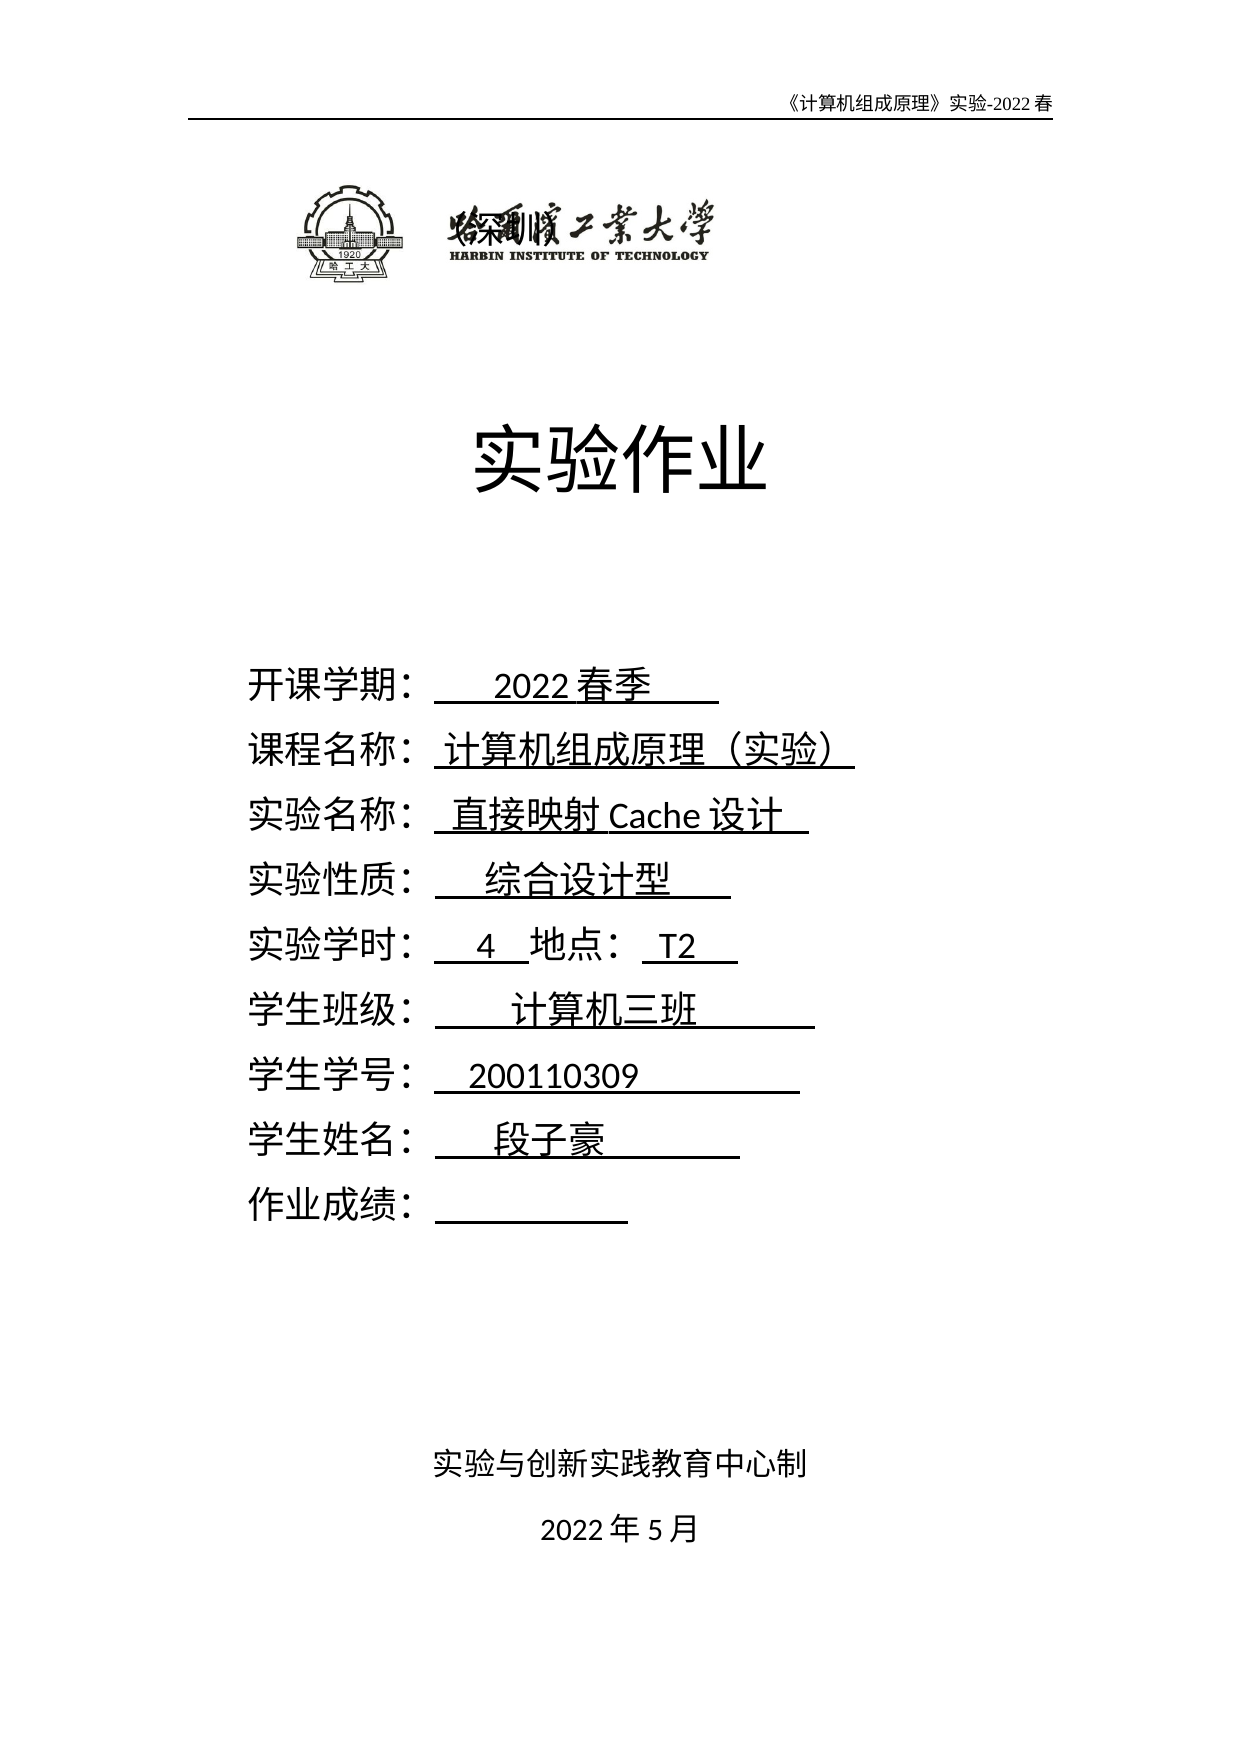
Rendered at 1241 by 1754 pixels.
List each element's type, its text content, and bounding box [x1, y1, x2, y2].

text 实验名称： 直接映射Cache设计 [187, 779, 1053, 844]
picture [286, 162, 728, 194]
text 实验性质： 综合设计型 [187, 844, 1053, 909]
text 学生学号： 200110309 [187, 1039, 1053, 1104]
text 实验学时： 4 地点： T2 [187, 909, 1053, 974]
text 作业成绩： [187, 1169, 1053, 1234]
text 学生姓名： 段子豪 [187, 1104, 1053, 1169]
text 实验作业 [187, 389, 1053, 519]
text （深圳） [187, 194, 1053, 259]
picture [286, 259, 728, 301]
text 开课学期： 2022春季 [187, 649, 1053, 714]
text 学生班级： 计算机三班 [187, 974, 1053, 1039]
text 课程名称： 计算机组成原理（实验） [187, 714, 1053, 779]
text 实验与创新实践教育中心制 [187, 1429, 1053, 1494]
text 2022年5月 [187, 1494, 1053, 1559]
